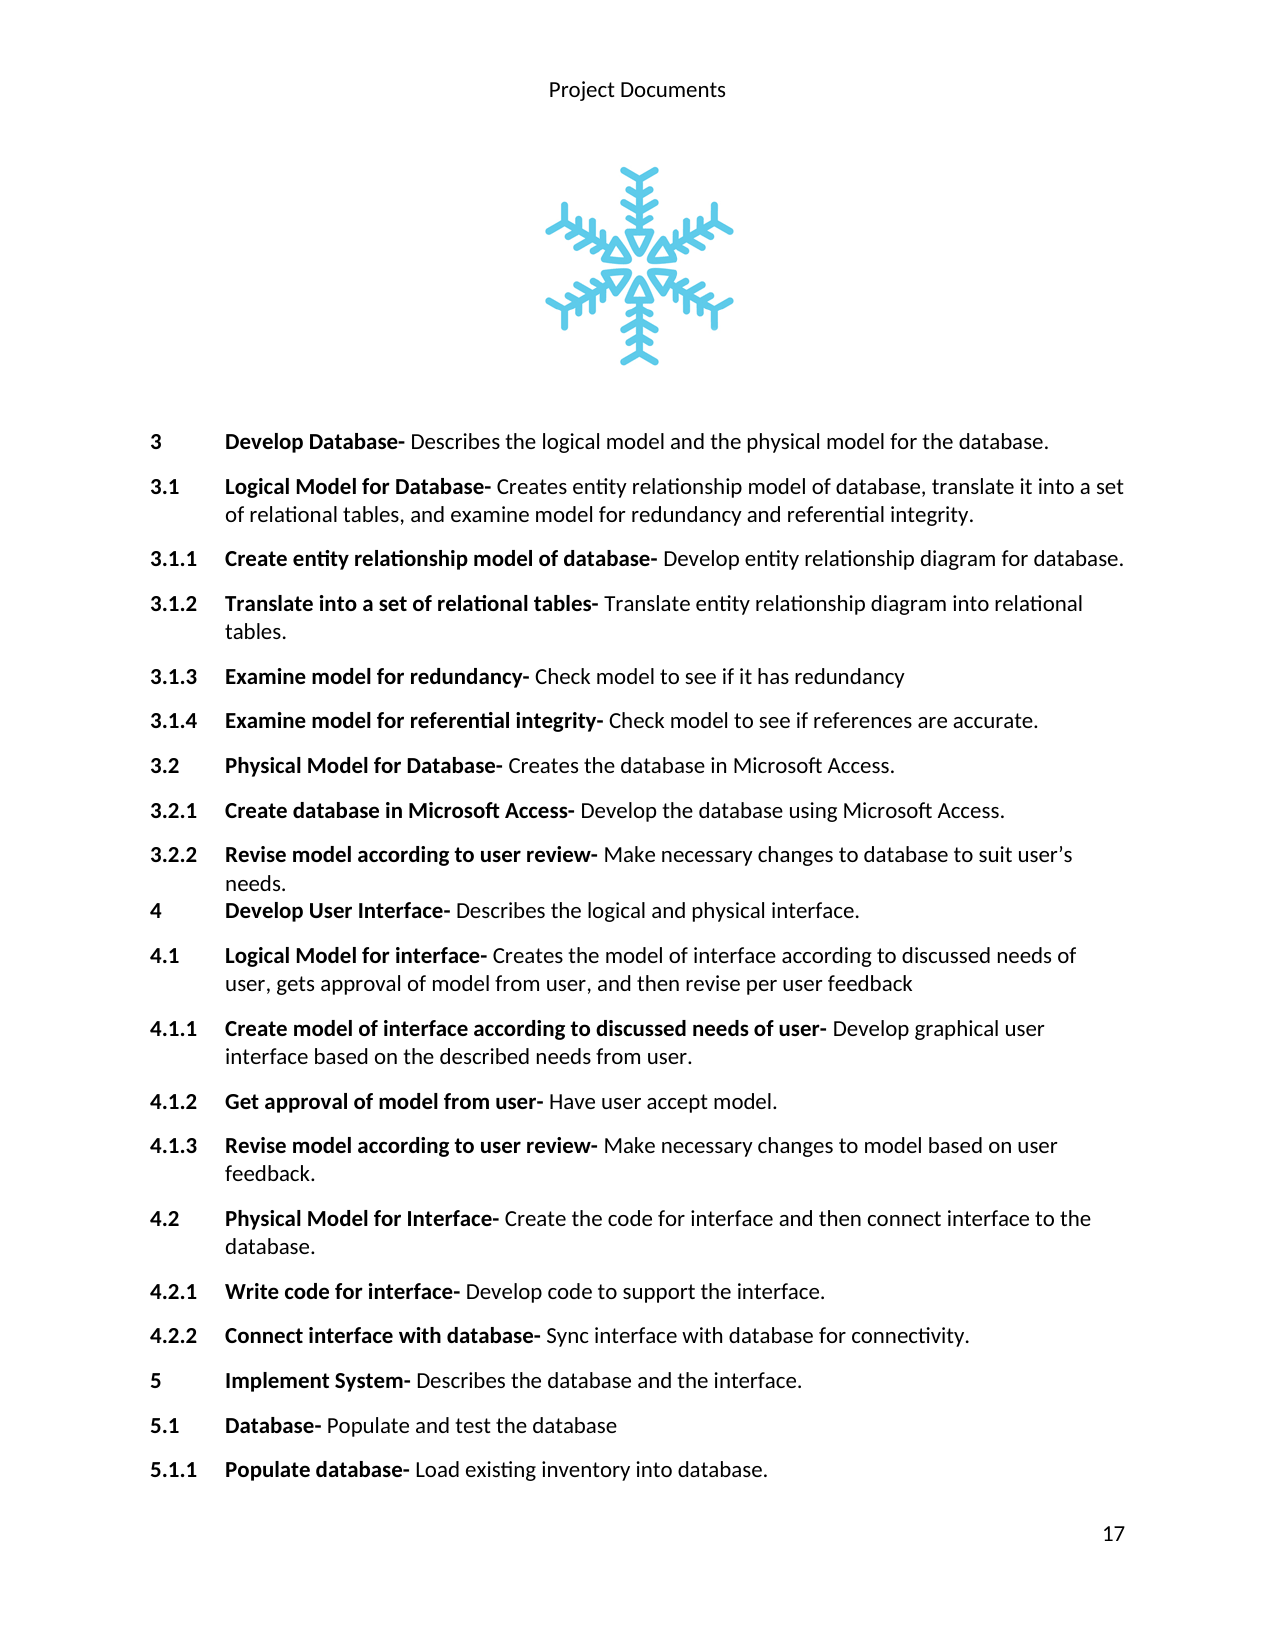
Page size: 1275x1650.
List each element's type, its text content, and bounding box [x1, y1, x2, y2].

text 4.2.1 Write code for interface- Develop code to support the interface. [150, 1277, 1125, 1305]
text 4.1.1 Create model of interface according to discussed needs of user- Develop graphical user interface based on the described needs from user. [150, 1014, 1125, 1070]
text 4.1.3 Revise model according to user review- Make necessary changes to model based on user feedback. [150, 1131, 1125, 1187]
text 3 Develop Database- Describes the logical model and the physical model for the database. [150, 427, 1125, 455]
picture [369, 131, 907, 399]
text 4 Develop User Interface- Describes the logical and physical interface. [150, 897, 1125, 925]
text 3.2.2 Revise model according to user review- Make necessary changes to database to suit user’s needs. [150, 841, 1125, 897]
text 3.1.3 Examine model for redundancy- Check model to see if it has redundancy [150, 662, 1125, 690]
text 4.1.2 Get approval of model from user- Have user accept model. [150, 1087, 1125, 1115]
text 4.2.2 Connect interface with database- Sync interface with database for connectivity. [150, 1322, 1125, 1349]
text 4.1 Logical Model for interface- Creates the model of interface according to discussed needs of user, gets approval of model from user, and then revise per user feedback [150, 941, 1125, 997]
text 5.1.1 Populate database- Load existing inventory into database. [150, 1456, 1125, 1484]
text 3.1.1 Create entity relationship model of database- Develop entity relationship diagram for database. [150, 544, 1125, 572]
text 3.1 Logical Model for Database- Creates entity relationship model of database, translate it into a set of relational tables, and examine model for redundancy and referential integrity. [150, 472, 1125, 528]
text 3.1.4 Examine model for referential integrity- Check model to see if references are accurate. [150, 707, 1125, 734]
text 3.2.1 Create database in Microsoft Access- Develop the database using Microsoft Access. [150, 796, 1125, 824]
text 3.2 Physical Model for Database- Creates the database in Microsoft Access. [150, 751, 1125, 779]
text 5 Implement System- Describes the database and the interface. [150, 1366, 1125, 1394]
text 5.1 Database- Populate and test the database [150, 1411, 1125, 1439]
text 4.2 Physical Model for Interface- Create the code for interface and then connect interface to the database. [150, 1204, 1125, 1260]
text 3.1.2 Translate into a set of relational tables- Translate entity relationship diagram into relational tables. [150, 589, 1125, 645]
